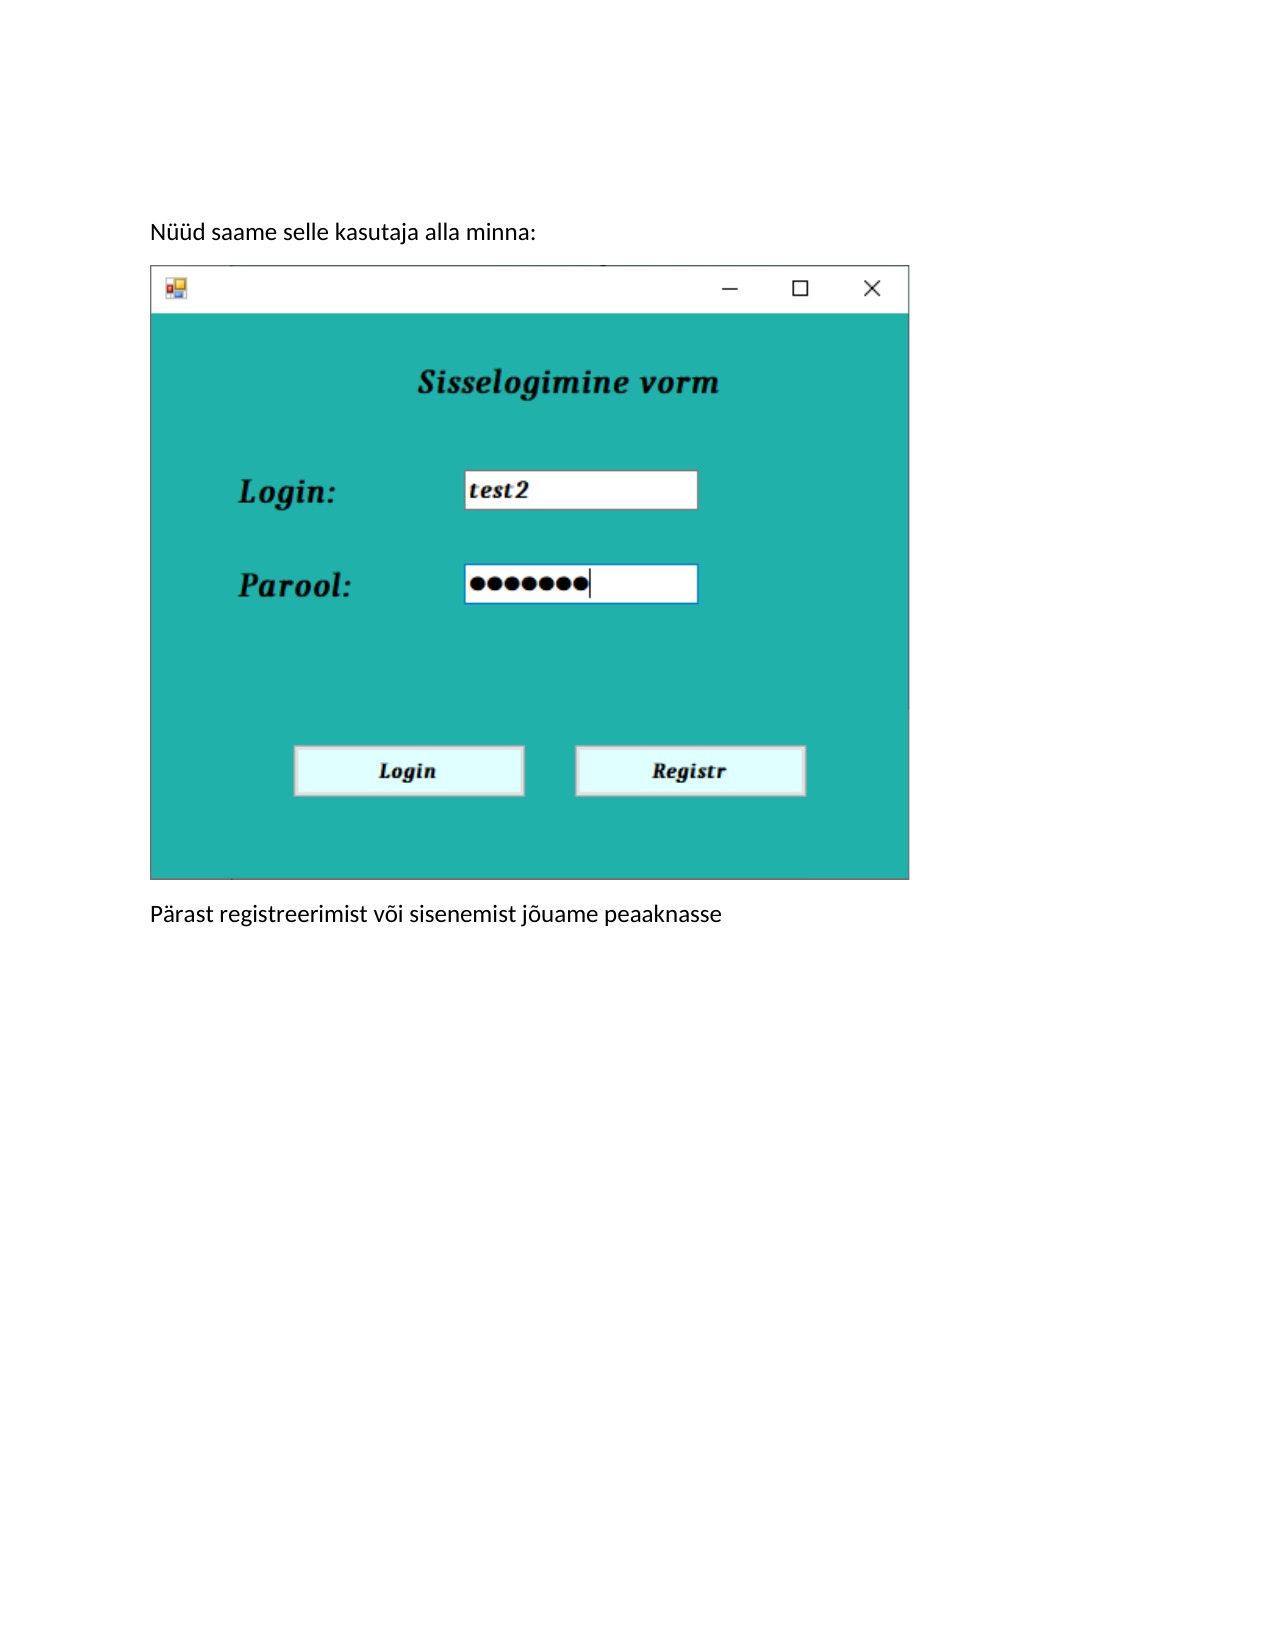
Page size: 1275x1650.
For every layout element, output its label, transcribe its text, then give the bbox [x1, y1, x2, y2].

text Pärast registreerimist või sisenemist jõuame peaaknasse [150, 898, 1125, 929]
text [150, 150, 1125, 246]
picture [150, 265, 910, 880]
